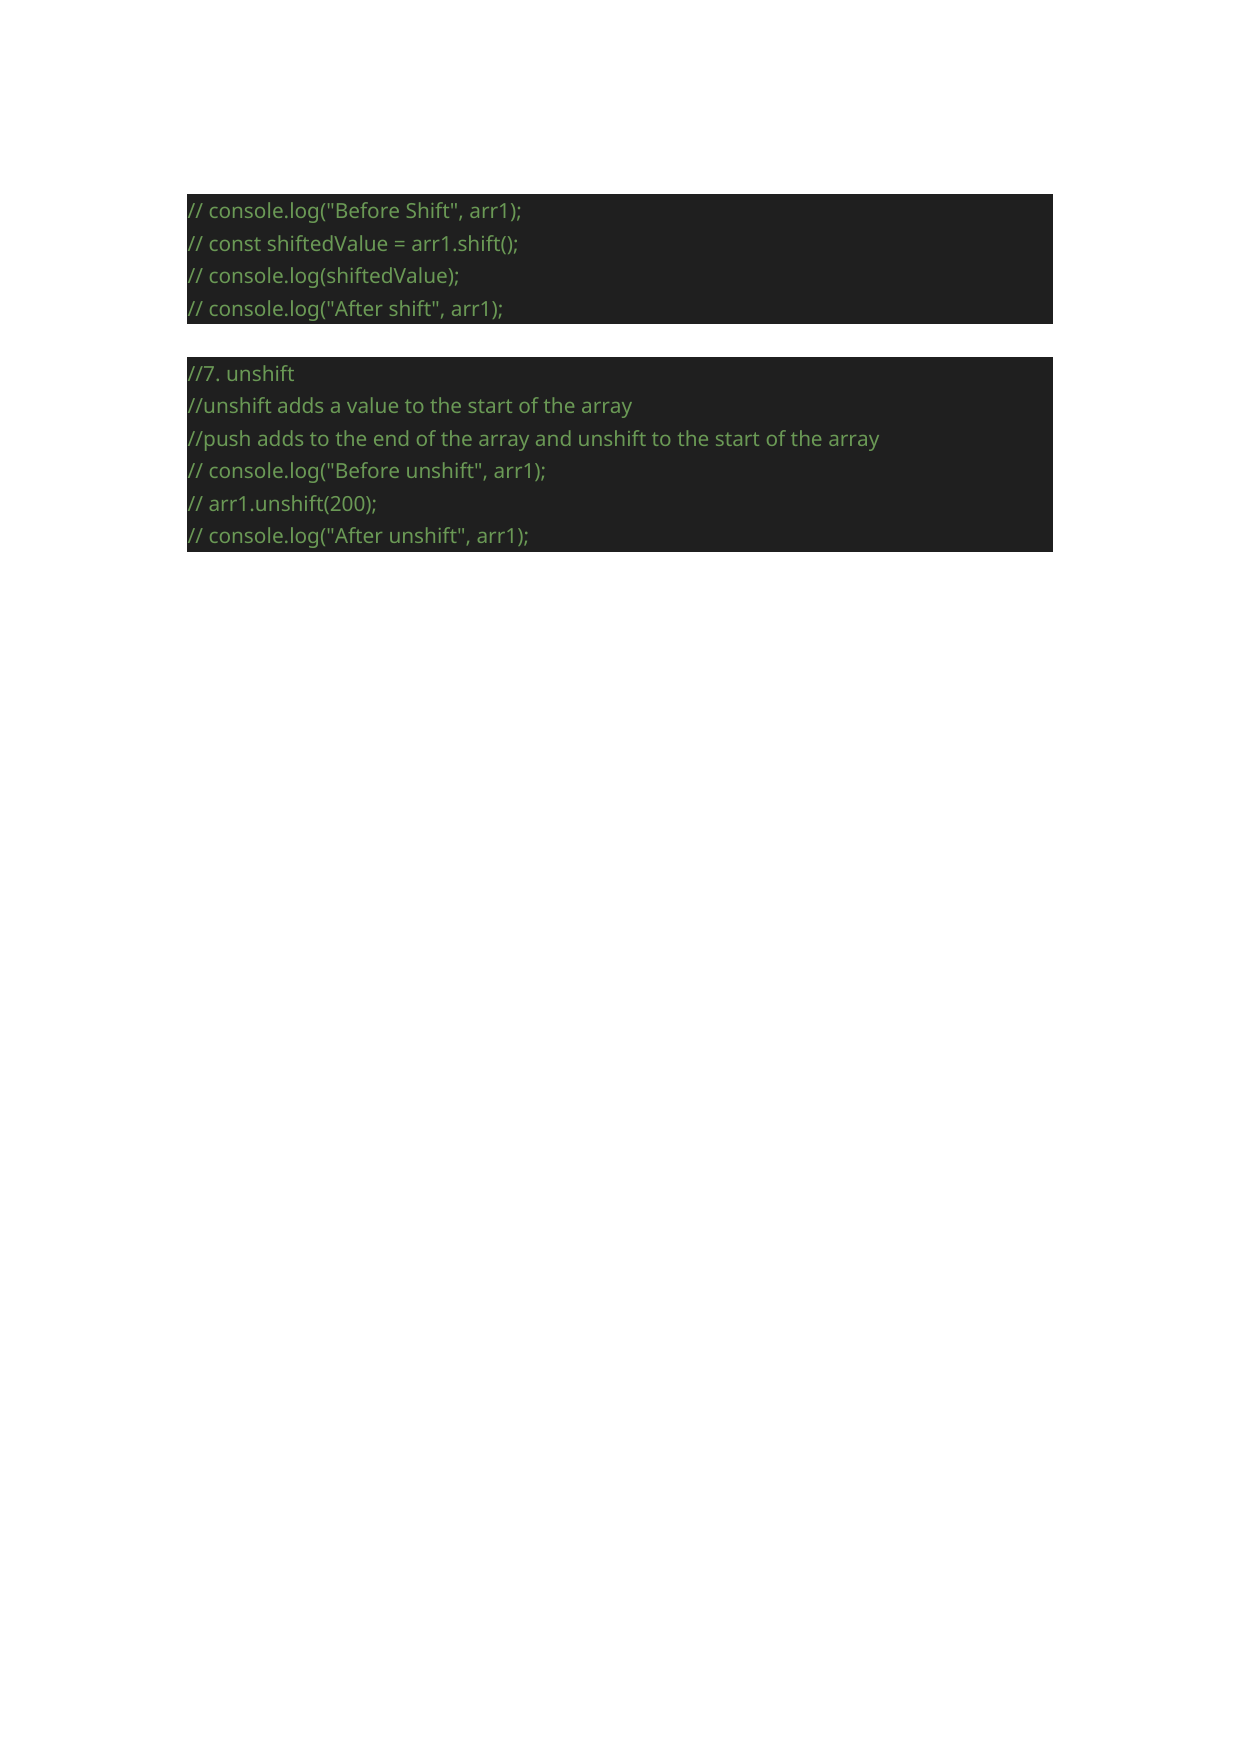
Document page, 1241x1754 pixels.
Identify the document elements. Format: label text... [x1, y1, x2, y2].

text // console.log("Before unshift", arr1); [187, 454, 1053, 487]
text // arr1.unshift(200); [187, 487, 1053, 519]
text //push adds to the end of the array and unshift to the start of the array [187, 422, 1053, 454]
text // console.log("Before Shift", arr1); [187, 194, 1053, 227]
text // console.log("After shift", arr1); [187, 292, 1053, 324]
text //7. unshift [187, 357, 1053, 389]
text // const shiftedValue = arr1.shift(); [187, 227, 1053, 259]
text // console.log(shiftedValue); [187, 259, 1053, 292]
text // console.log("After unshift", arr1); [187, 519, 1053, 552]
text //unshift adds a value to the start of the array [187, 389, 1053, 422]
